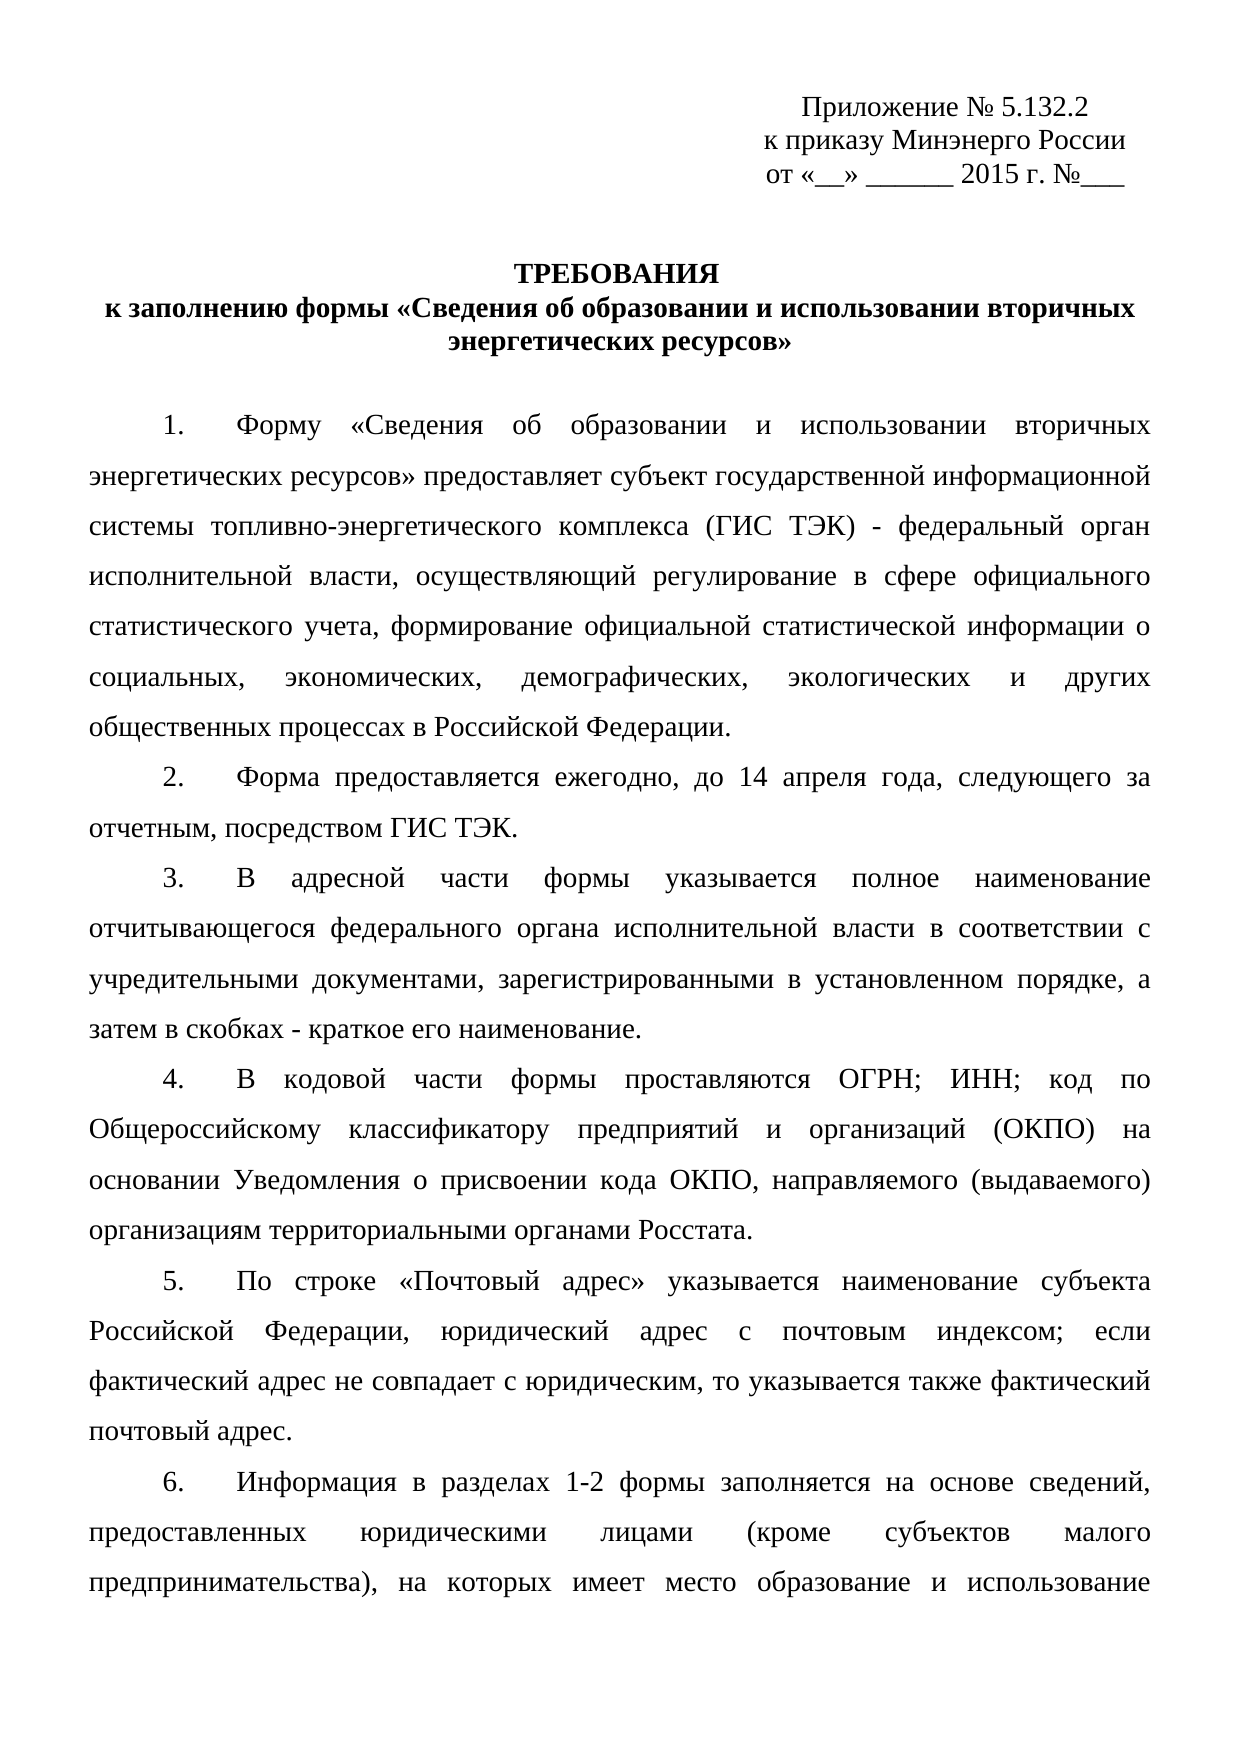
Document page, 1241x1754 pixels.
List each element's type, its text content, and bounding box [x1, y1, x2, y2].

list Форму «Сведения об образовании и использовании вторичных энергетических ресурсов» предоставляет субъект государственной информационной системы топливно-энергетического комплекса (ГИС ТЭК) - федеральный орган исполнительной власти, осуществляющий регулирование в сфере официального статистического учета, формирование официальной статистической информации о социальных, экономических, демографических, экологических и других общественных процессах в Российской Федерации. [89, 407, 1152, 743]
list По строке «Почтовый адрес» указывается наименование субъекта Российской Федерации, юридический адрес с почтовым индексом; если фактический адрес не совпадает с юридическим, то указывается также фактический почтовый адрес. [89, 1263, 1152, 1447]
text Приложение № 5.132.2 [738, 89, 1152, 122]
list Форма предоставляется ежегодно, до 14 апреля года, следующего за отчетным, посредством ГИС ТЭК. [89, 759, 1152, 843]
text от «__» ______ 2015 г. №___ [738, 156, 1152, 189]
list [89, 1464, 1152, 1598]
list В кодовой части формы проставляются ОГРН; ИНН; код по Общероссийскому классификатору предприятий и организаций (ОКПО) на основании Уведомления о присвоении кода ОКПО, направляемого (выдаваемого) организациям территориальными органами Росстата. [89, 1061, 1152, 1246]
text ТРЕБОВАНИЯ к заполнению формы «Сведения об образовании и использовании вторичных энергетических ресурсов» [89, 256, 1152, 357]
list В адресной части формы указывается полное наименование отчитывающегося федерального органа исполнительной власти в соответствии с учредительными документами, зарегистрированными в установленном порядке, а затем в скобках - краткое его наименование. [89, 860, 1152, 1044]
text к приказу Минэнерго России [738, 122, 1152, 156]
